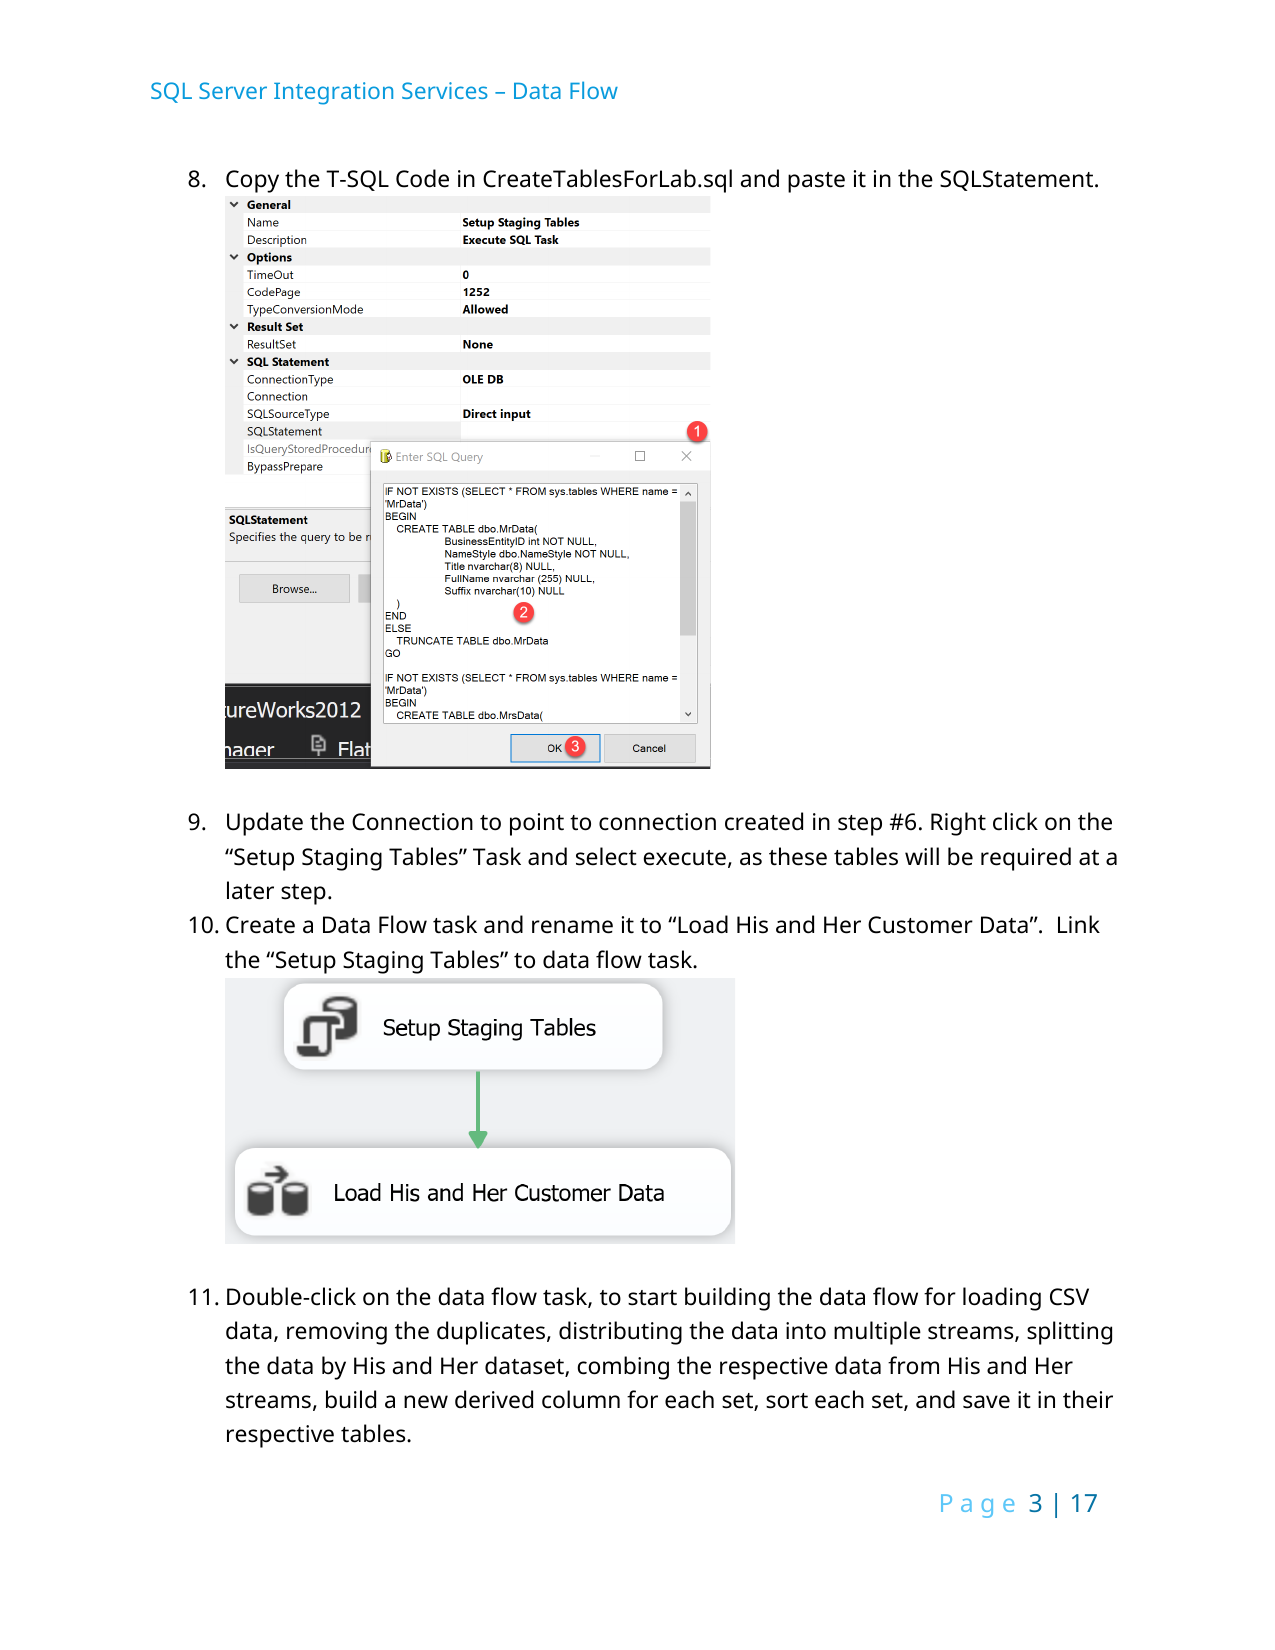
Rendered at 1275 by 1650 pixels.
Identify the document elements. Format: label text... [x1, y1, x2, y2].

list Update the Connection to point to connection created in step #6. Right click on the “Setup Staging Tables” Task and select execute, as these tables will be required at a later step. [187, 806, 1125, 906]
list Double-click on the data flow task, to start building the data flow for loading CSV data, removing the duplicates, distributing the data into multiple streams, splitting the data by His and Her dataset, combing the respective data from His and Her streams, build a new derived column for each set, sort each set, and save it in their respective tables. [187, 1281, 1125, 1449]
picture [225, 196, 711, 769]
picture [225, 978, 736, 1244]
